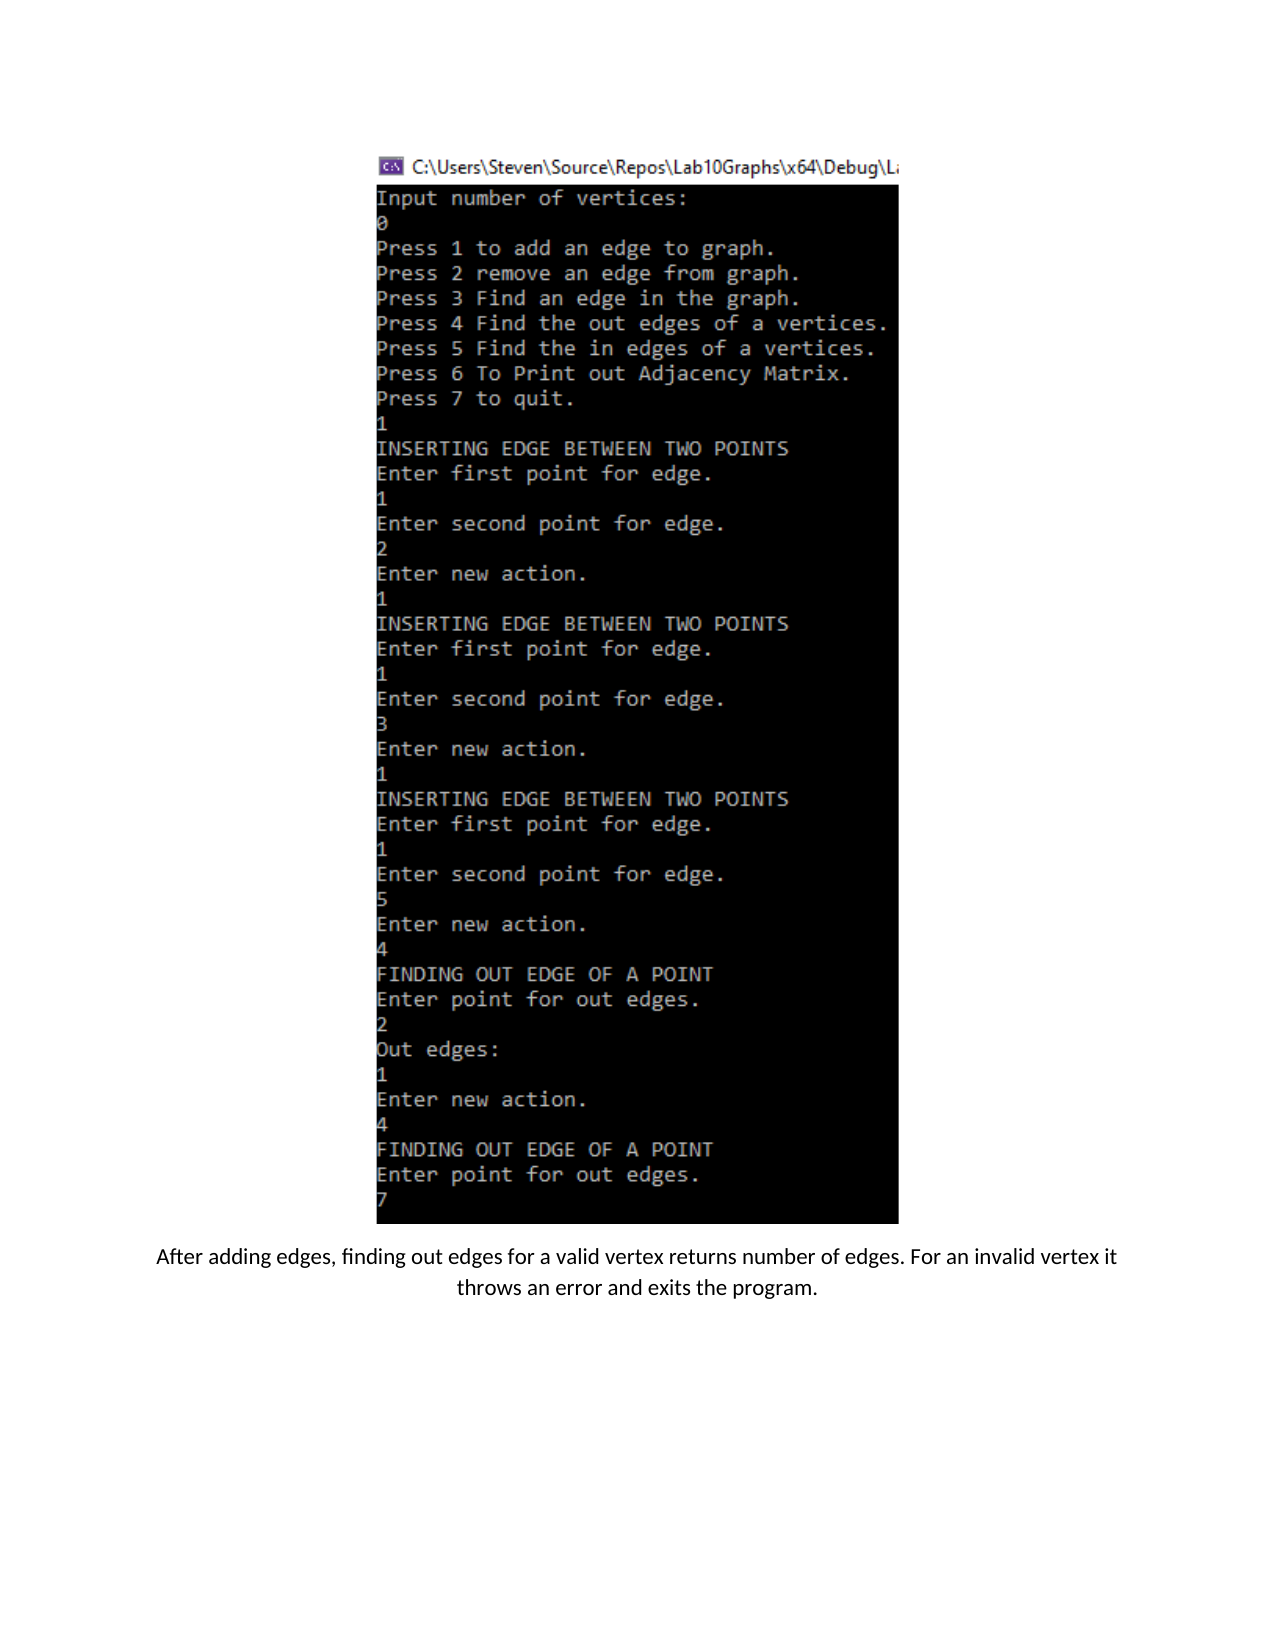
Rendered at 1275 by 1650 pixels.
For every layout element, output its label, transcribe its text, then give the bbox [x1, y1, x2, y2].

picture [376, 150, 899, 1224]
text After adding edges, finding out edges for a valid vertex returns number of edges. For an invalid vertex it throws an error and exits the program. [150, 1242, 1125, 1301]
